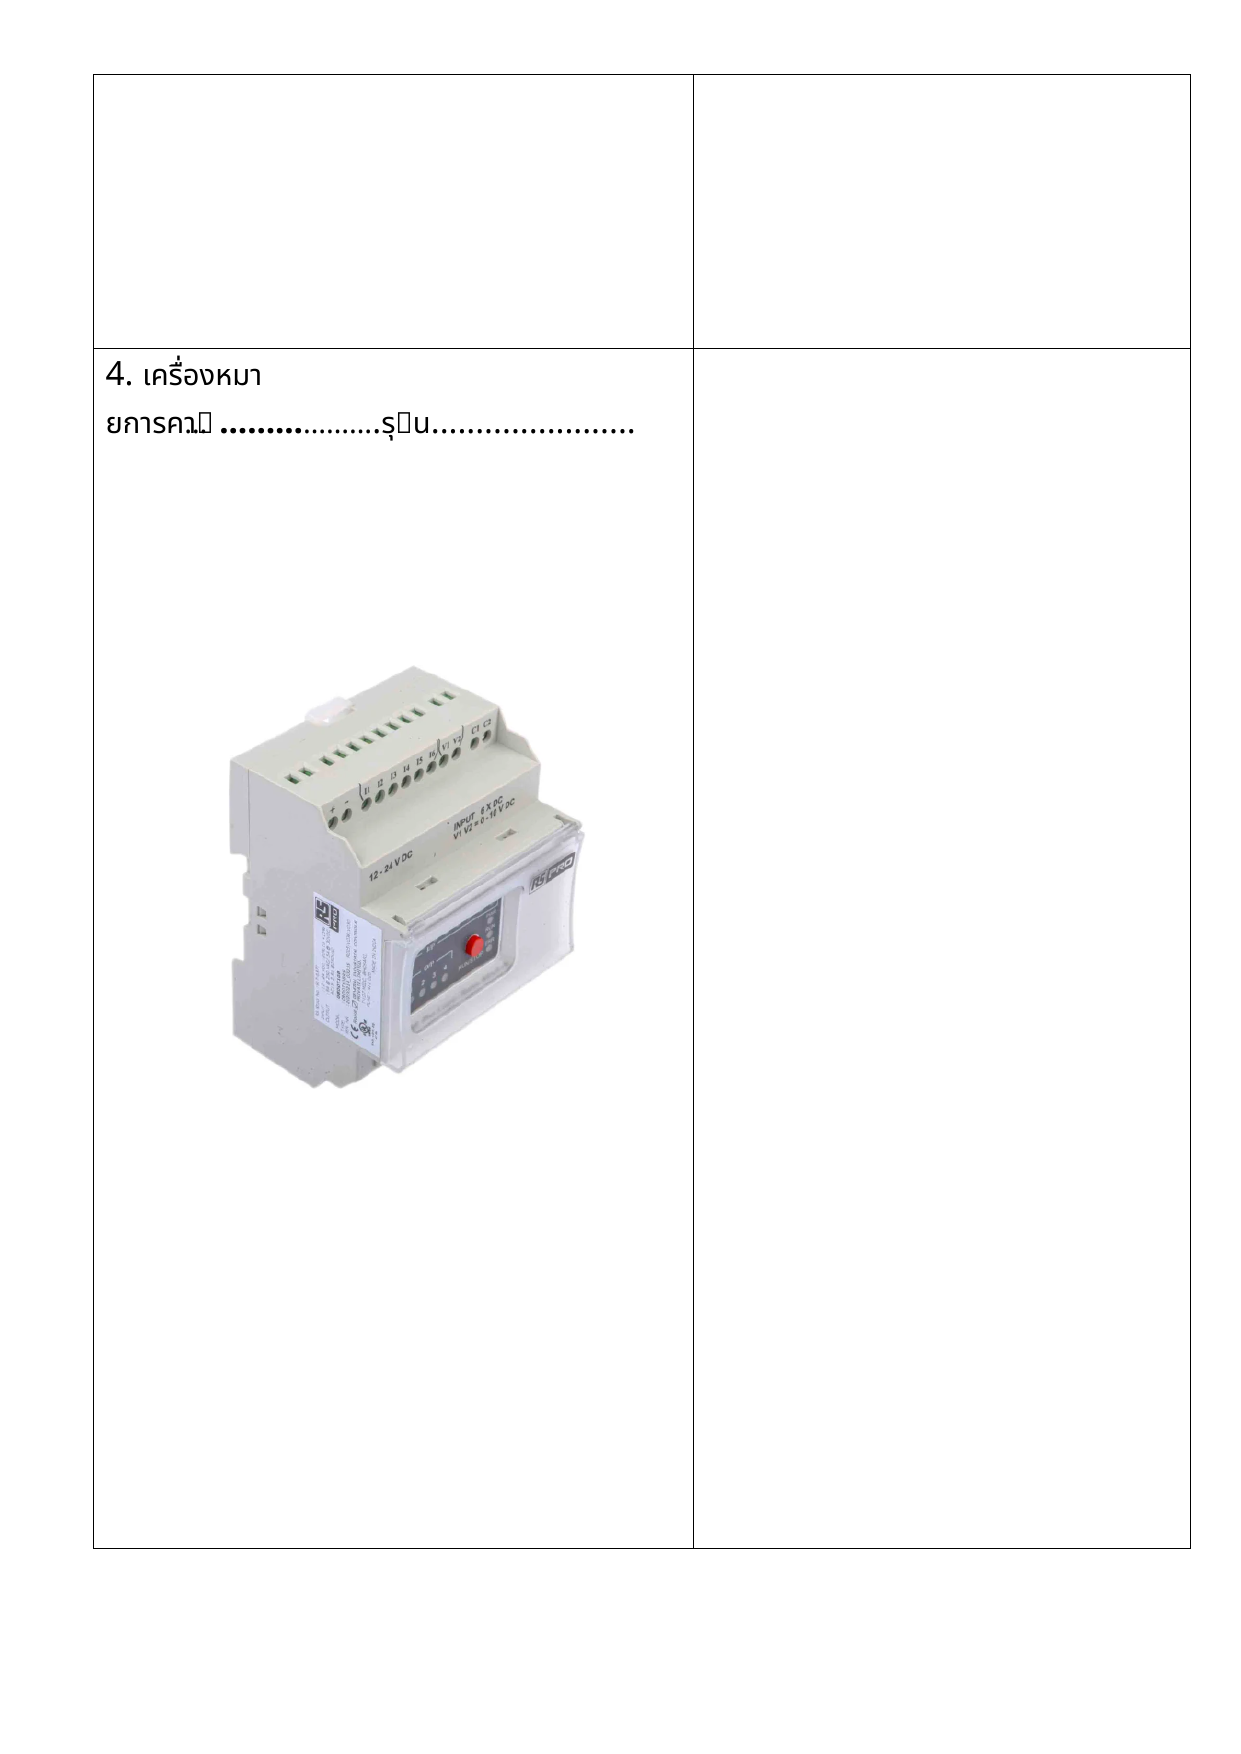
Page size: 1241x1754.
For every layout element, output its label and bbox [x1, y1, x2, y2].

table_cell [694, 349, 1190, 1548]
table_cell [94, 75, 693, 348]
table_cell [694, 75, 1190, 348]
table_cell [94, 349, 693, 1548]
picture [150, 657, 645, 1097]
